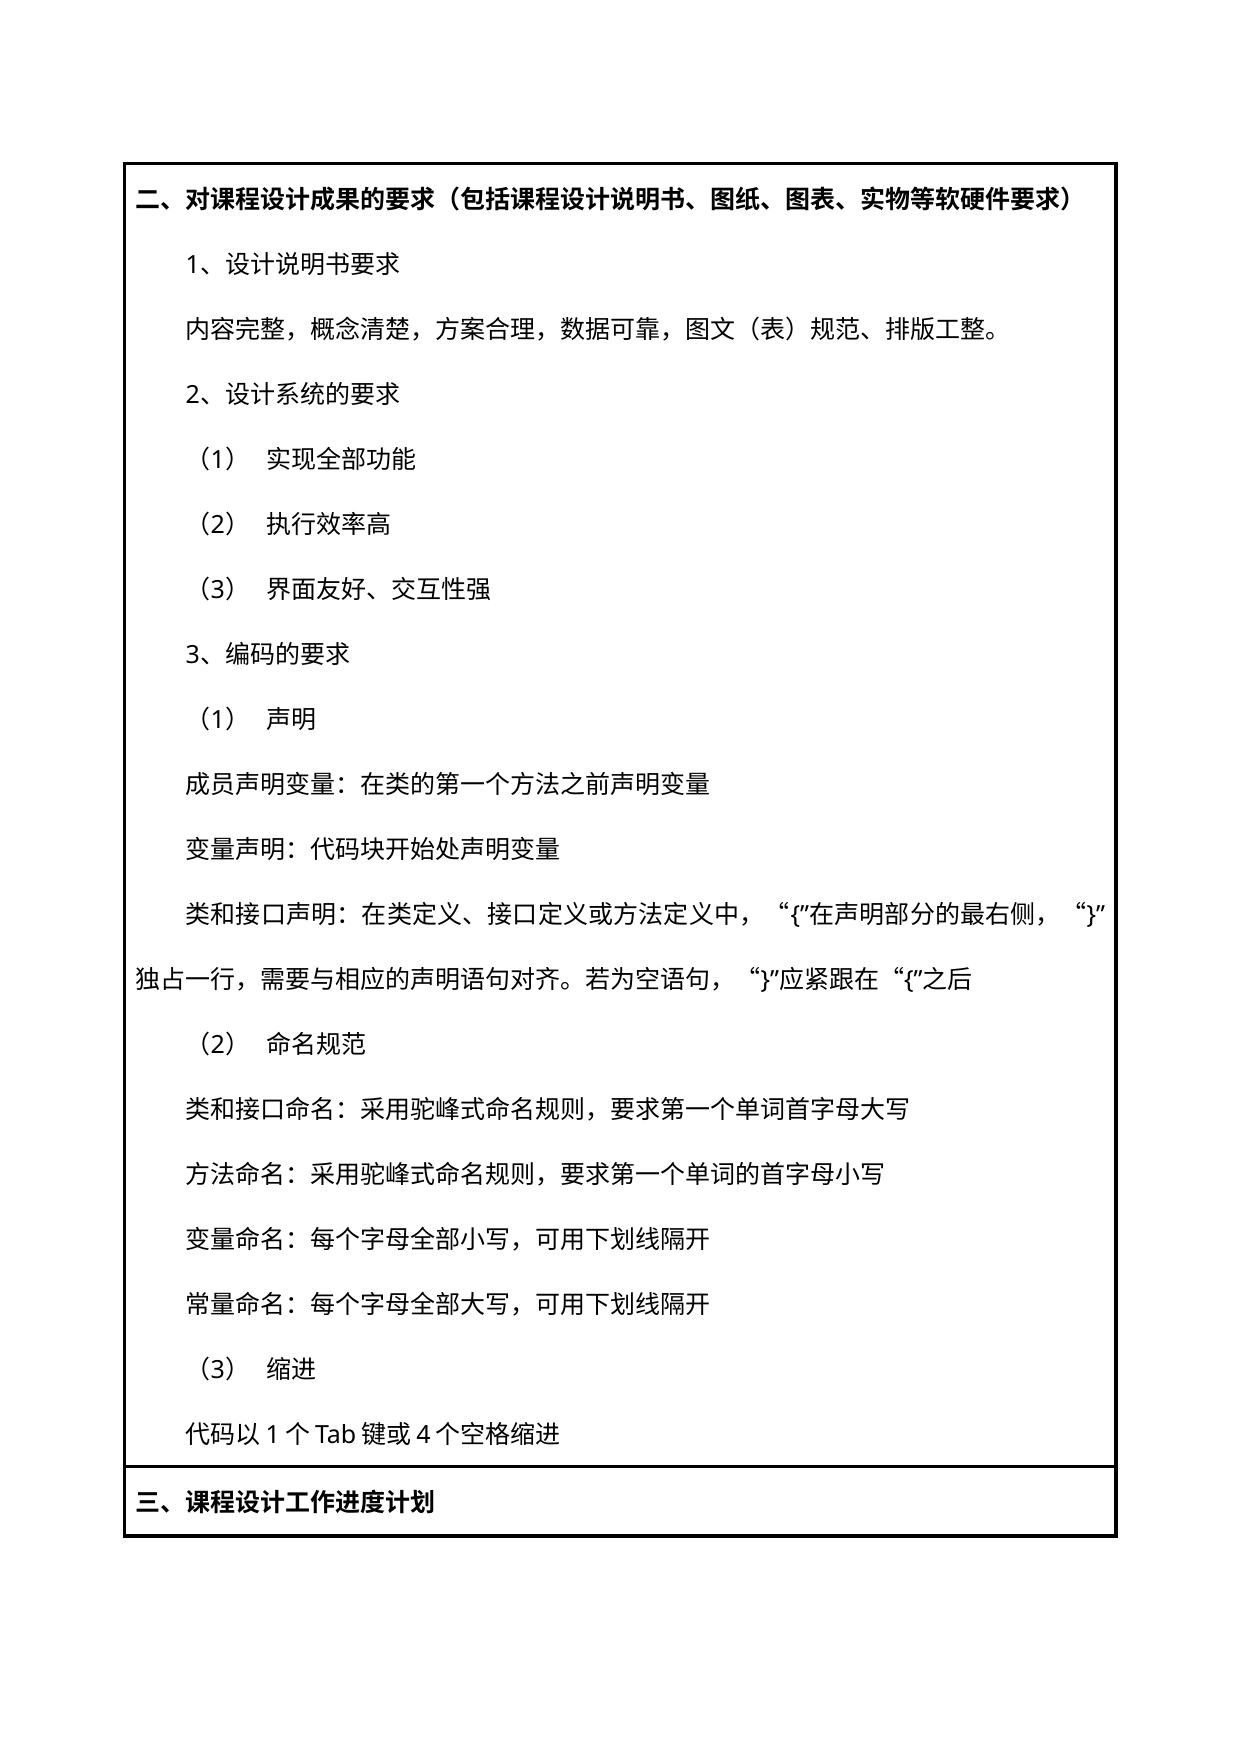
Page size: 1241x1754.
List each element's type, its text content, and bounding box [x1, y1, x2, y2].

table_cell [126, 1468, 1114, 1534]
table_cell 二、对课程设计成果的要求（包括课程设计说明书、图纸、图表、实物等软硬件要求） 1、设计说明书要求 内容完整，概念清楚，方案合理，数据可靠，图文（表）规范、排版工整。 2、设计系统的要求 实现全部功能 执行效率高 界面友好、交互性强 3、编码的要求 声明 成员声明变量：在类的第一个方法之前声明变量 变量声明：代码块开始处声明变量 类和接口声明：在类定义、接口定义或方法定义中，“{”在声明部分的最右侧，“}”独占一行，需要与相应的声明语句对齐。若为空语句，“}”应紧跟在“{”之后 命名规范 类和接口命名：采用驼峰式命名规则，要求第一个单词首字母大写 方法命名：采用驼峰式命名规则，要求第一个单词的首字母小写 变量命名：每个字母全部小写，可用下划线隔开 常量命名：每个字母全部大写，可用下划线隔开 缩进 代码以1个Tab键或4个空格缩进 [126, 165, 1114, 1465]
